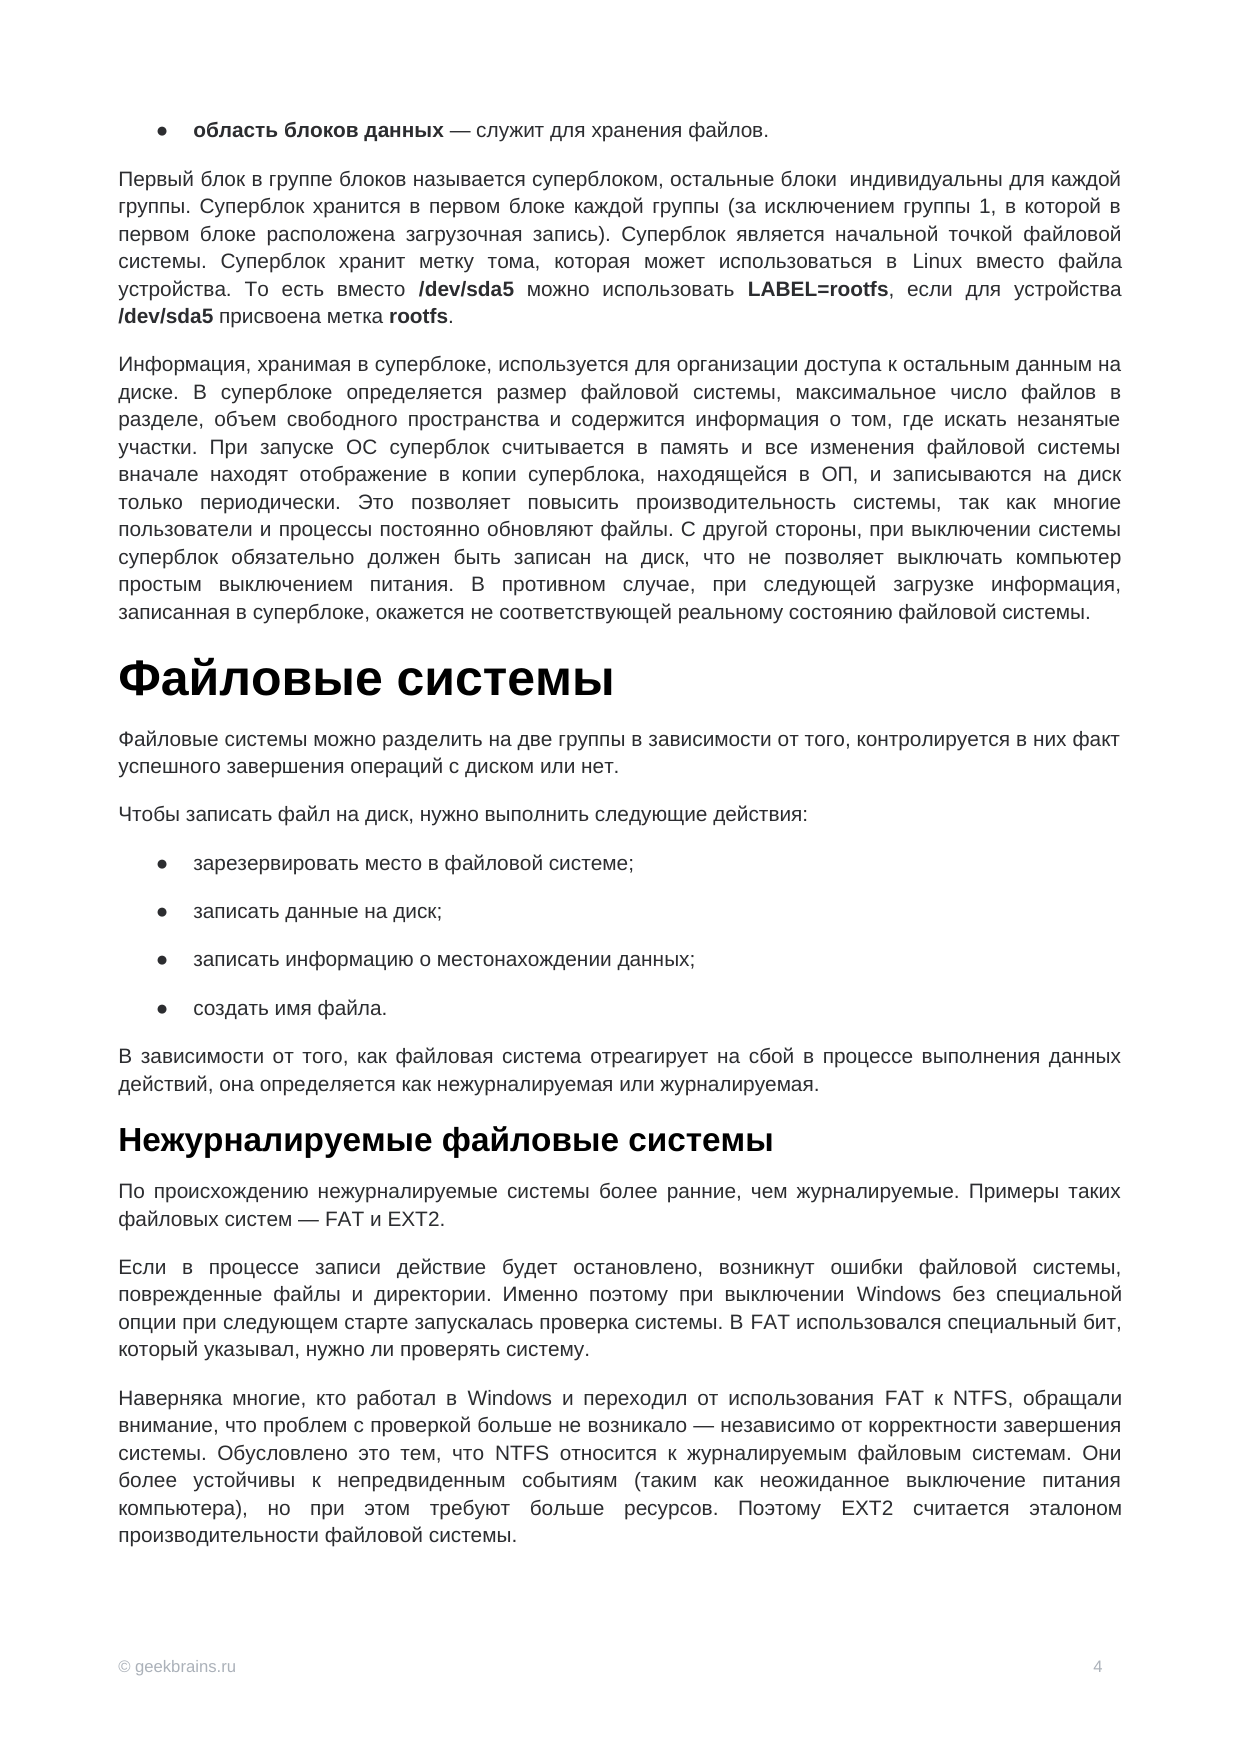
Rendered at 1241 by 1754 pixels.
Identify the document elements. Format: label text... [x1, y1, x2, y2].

text Файловые системы можно разделить на две группы в зависимости от того, контролируется в них факт успешного завершения операций с диском или нет. [118, 726, 1122, 778]
list создать имя файла. [156, 996, 1122, 1019]
text В зависимости от того, как файловая система отреагирует на сбой в процессе выполнения данных действий, она определяется как нежурналируемая или журналируемая. [118, 1044, 1122, 1095]
subtitle Нежурналируемые файловые системы [118, 1120, 1122, 1158]
text Если в процессе записи действие будет остановлено, возникнут ошибки файловой системы, поврежденные файлы и директории. Именно поэтому при выключении Windows без специальной опции при следующем старте запускалась проверка системы. В FAT использовался специальный бит, который указывал, нужно ли проверять систему. [118, 1255, 1122, 1361]
list зарезервировать место в файловой системе; [156, 851, 1122, 874]
text По происхождению нежурналируемые системы более ранние, чем журналируемые. Примеры таких файловых систем — FAT и EXT2. [118, 1179, 1122, 1230]
text Наверняка многие, кто работал в Windows и переходил от использования FAT к NTFS, обращали внимание, что проблем с проверкой больше не возникало — независимо от корректности завершения системы. Обусловлено это тем, что NTFS относится к журналируемым файловым системам. Они более устойчивы к непредвиденным событиям (таким как неожиданное выключение питания компьютера), но при этом требуют больше ресурсов. Поэтому EXT2 считается эталоном производительности файловой системы. [118, 1386, 1122, 1547]
text Первый блок в группе блоков называется суперблоком, остальные блоки индивидуальны для каждой группы. Суперблок хранится в первом блоке каждой группы (за исключением группы 1, в которой в первом блоке расположена загрузочная запись). Суперблок является начальной точкой файловой системы. Суперблок хранит метку тома, которая может использоваться в Linux вместо файла устройства. То есть вместо /dev/sda5 можно использовать LABEL=rootfs, если для устройства /dev/sda5 присвоена метка rootfs. [118, 166, 1122, 328]
list записать информацию о местонахождении данных; [156, 947, 1122, 971]
text Информация, хранимая в суперблоке, используется для организации доступа к остальным данным на диске. В суперблоке определяется размер файловой системы, максимальное число файлов в разделе, объем свободного пространства и содержится информация о том, где искать незанятые участки. При запуске ОС суперблок считывается в память и все изменения файловой системы вначале находят отображение в копии суперблока, находящейся в ОП, и записываются на диск только периодически. Это позволяет повысить производительность системы, так как многие пользователи и процессы постоянно обновляют файлы. С другой стороны, при выключении системы суперблок обязательно должен быть записан на диск, что не позволяет выключать компьютер простым выключением питания. В противном случае, при следующей загрузке информация, записанная в суперблоке, окажется не соответствующей реальному состоянию файловой системы. [118, 352, 1122, 624]
list область блоков данных — служит для хранения файлов. [156, 118, 1122, 142]
text Чтобы записать файл на диск, нужно выполнить следующие действия: [118, 802, 1122, 826]
list записать данные на диск; [156, 899, 1122, 923]
subtitle Файловые системы [118, 648, 1122, 706]
